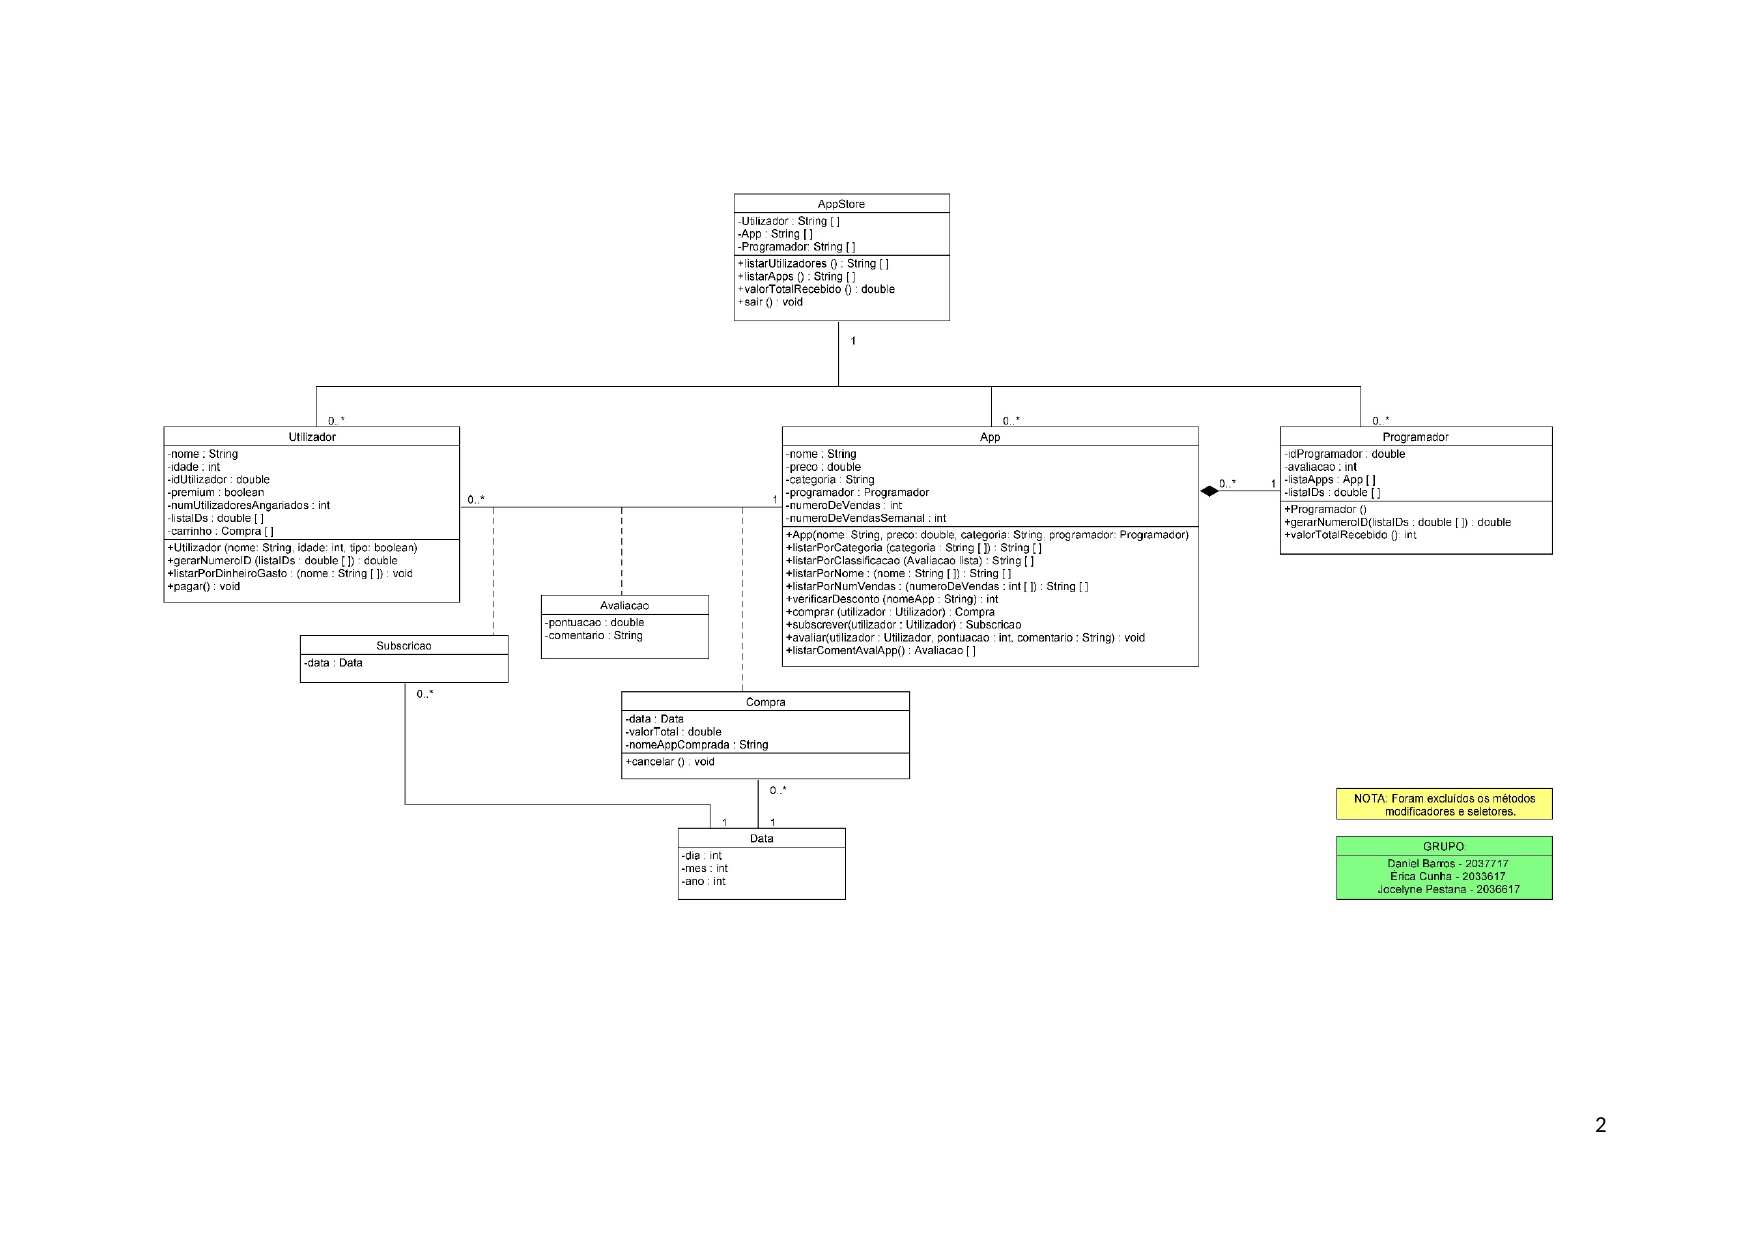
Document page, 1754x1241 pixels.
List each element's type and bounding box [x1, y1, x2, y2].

picture [147, 177, 1568, 916]
